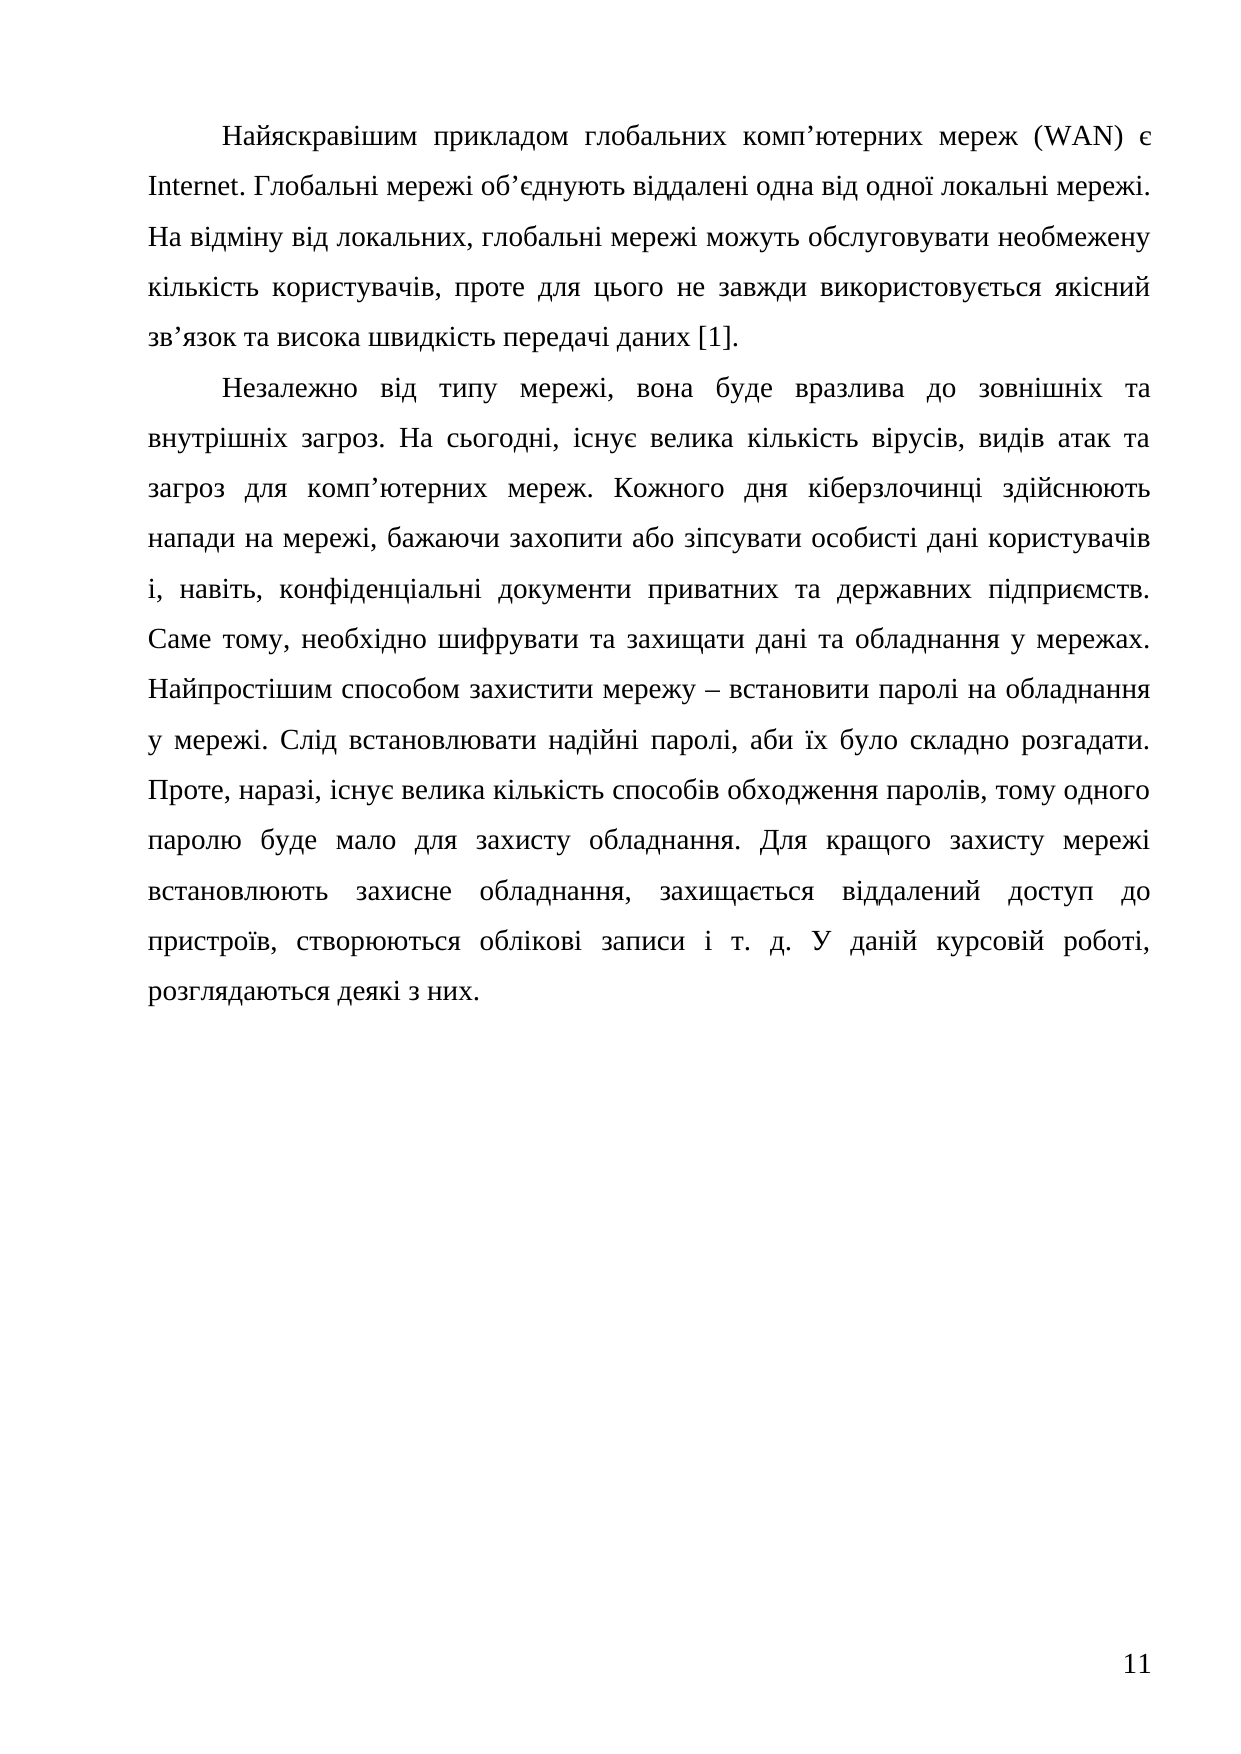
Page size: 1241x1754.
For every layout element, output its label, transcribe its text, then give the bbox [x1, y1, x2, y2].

text Найяскравішим прикладом глобальних комп’ютерних мереж (WAN) є Internet. Глобальні мережі об’єднують віддалені одна від одної локальні мережі. На відміну від локальних, глобальні мережі можуть обслуговувати необмежену кількість користувачів, проте для цього не завжди використовується якісний зв’язок та висока швидкість передачі даних [1]. [148, 118, 1152, 353]
text Незалежно від типу мережі, вона буде вразлива до зовнішніх та внутрішніх загроз. На сьогодні, існує велика кількість вірусів, видів атак та загроз для комп’ютерних мереж. Кожного дня кіберзлочинці здійснюють напади на мережі, бажаючи захопити або зіпсувати особисті дані користувачів і, навіть, конфіденціальні документи приватних та державних підприємств. Саме тому, необхідно шифрувати та захищати дані та обладнання у мережах. Найпростішим способом захистити мережу – встановити паролі на обладнання у мережі. Слід встановлювати надійні паролі, аби їх було складно розгадати. Проте, наразі, існує велика кількість способів обходження паролів, тому одного паролю буде мало для захисту обладнання. Для кращого захисту мережі встановлюють захисне обладнання, захищається віддалений доступ до пристроїв, створюються облікові записи і т. д. У даній курсовій роботі, розглядаються деякі з них. [148, 370, 1152, 1007]
